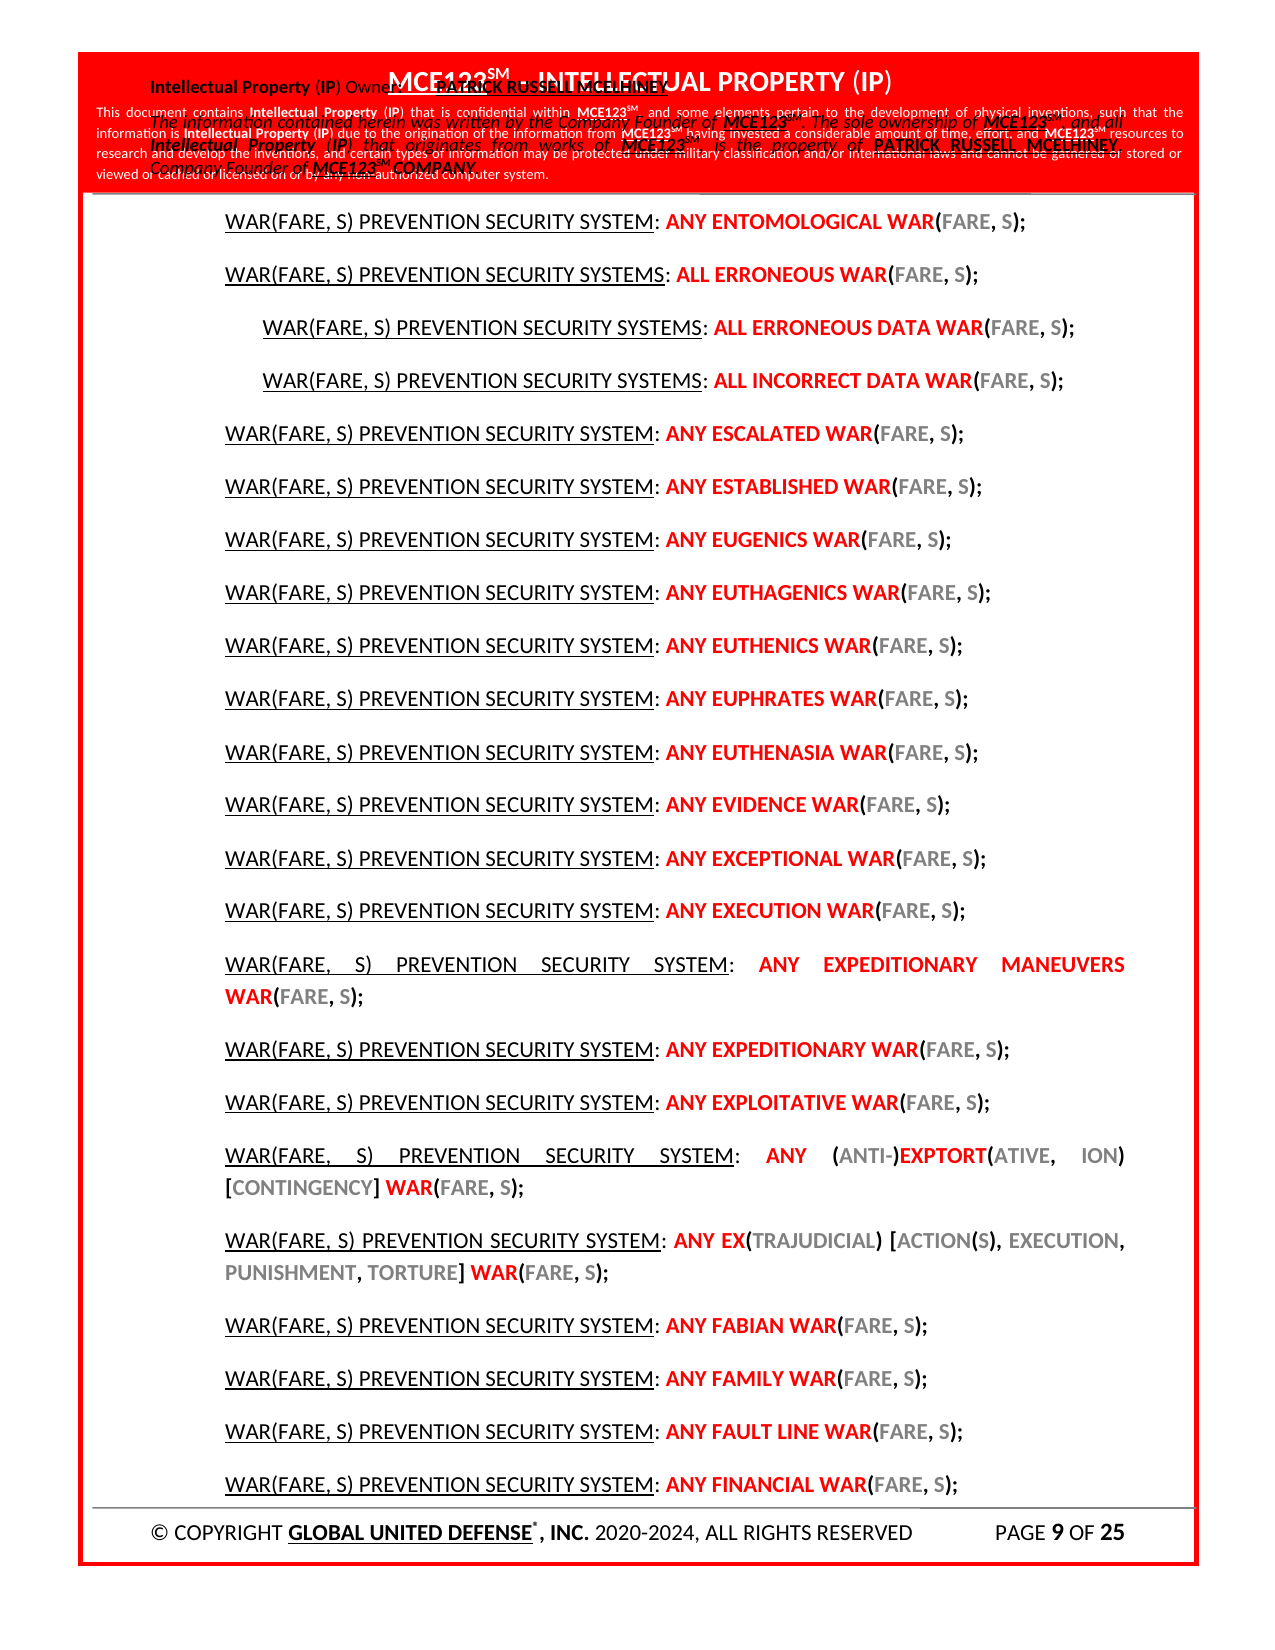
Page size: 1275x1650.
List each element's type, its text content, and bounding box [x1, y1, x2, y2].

text WAR(FARE, S) PREVENTION SECURITY SYSTEM: ANY EUPHRATES WAR(FARE, S); [225, 684, 1125, 713]
text WAR(FARE, S) PREVENTION SECURITY SYSTEM: ANY FAULT LINE WAR(FARE, S); [225, 1417, 1125, 1445]
text WAR(FARE, S) PREVENTION SECURITY SYSTEM: ANY EXECUTION WAR(FARE, S); [225, 897, 1125, 925]
text WAR(FARE, S) PREVENTION SECURITY SYSTEM: ANY EUTHENASIA WAR(FARE, S); [225, 738, 1125, 766]
text WAR(FARE, S) PREVENTION SECURITY SYSTEM: ANY EXPEDITIONARY MANEUVERS WAR(FARE, S); [225, 950, 1125, 1010]
text WAR(FARE, S) PREVENTION SECURITY SYSTEM: ANY ESTABLISHED WAR(FARE, S); [225, 472, 1125, 501]
text WAR(FARE, S) PREVENTION SECURITY SYSTEM: ANY FINANCIAL WAR(FARE, S); [225, 1470, 1125, 1498]
text WAR(FARE, S) PREVENTION SECURITY SYSTEM: ANY ENTOMOLOGICAL WAR(FARE, S); [225, 207, 1125, 235]
text WAR(FARE, S) PREVENTION SECURITY SYSTEMS: ALL ERRONEOUS WAR(FARE, S); [225, 260, 1125, 288]
text WAR(FARE, S) PREVENTION SECURITY SYSTEM: ANY EX(TRAJUDICIAL) [ACTION(S), EXECUTION, PUNISHMENT, TORTURE] WAR(FARE, S); [225, 1226, 1125, 1286]
text WAR(FARE, S) PREVENTION SECURITY SYSTEM: ANY FAMILY WAR(FARE, S); [225, 1364, 1125, 1392]
text WAR(FARE, S) PREVENTION SECURITY SYSTEM: ANY EXPEDITIONARY WAR(FARE, S); [225, 1035, 1125, 1063]
text WAR(FARE, S) PREVENTION SECURITY SYSTEM: ANY EUGENICS WAR(FARE, S); [225, 526, 1125, 553]
text WAR(FARE, S) PREVENTION SECURITY SYSTEM: ANY FABIAN WAR(FARE, S); [225, 1311, 1125, 1339]
text WAR(FARE, S) PREVENTION SECURITY SYSTEM: ANY EVIDENCE WAR(FARE, S); [225, 791, 1125, 819]
text WAR(FARE, S) PREVENTION SECURITY SYSTEM: ANY EUTHAGENICS WAR(FARE, S); [225, 578, 1125, 607]
text WAR(FARE, S) PREVENTION SECURITY SYSTEM: ANY EXCEPTIONAL WAR(FARE, S); [225, 844, 1125, 872]
text WAR(FARE, S) PREVENTION SECURITY SYSTEMS: ALL ERRONEOUS DATA WAR(FARE, S); [262, 313, 1125, 341]
text WAR(FARE, S) PREVENTION SECURITY SYSTEM: ANY EXPLOITATIVE WAR(FARE, S); [225, 1088, 1125, 1116]
text WAR(FARE, S) PREVENTION SECURITY SYSTEM: ANY ESCALATED WAR(FARE, S); [225, 419, 1125, 447]
text WAR(FARE, S) PREVENTION SECURITY SYSTEM: ANY (ANTI-)EXPTORT(ATIVE, ION) [CONTINGENCY] WAR(FARE, S); [225, 1141, 1125, 1201]
text WAR(FARE, S) PREVENTION SECURITY SYSTEM: ANY EUTHENICS WAR(FARE, S); [225, 632, 1125, 659]
text WAR(FARE, S) PREVENTION SECURITY SYSTEMS: ALL INCORRECT DATA WAR(FARE, S); [262, 366, 1125, 394]
